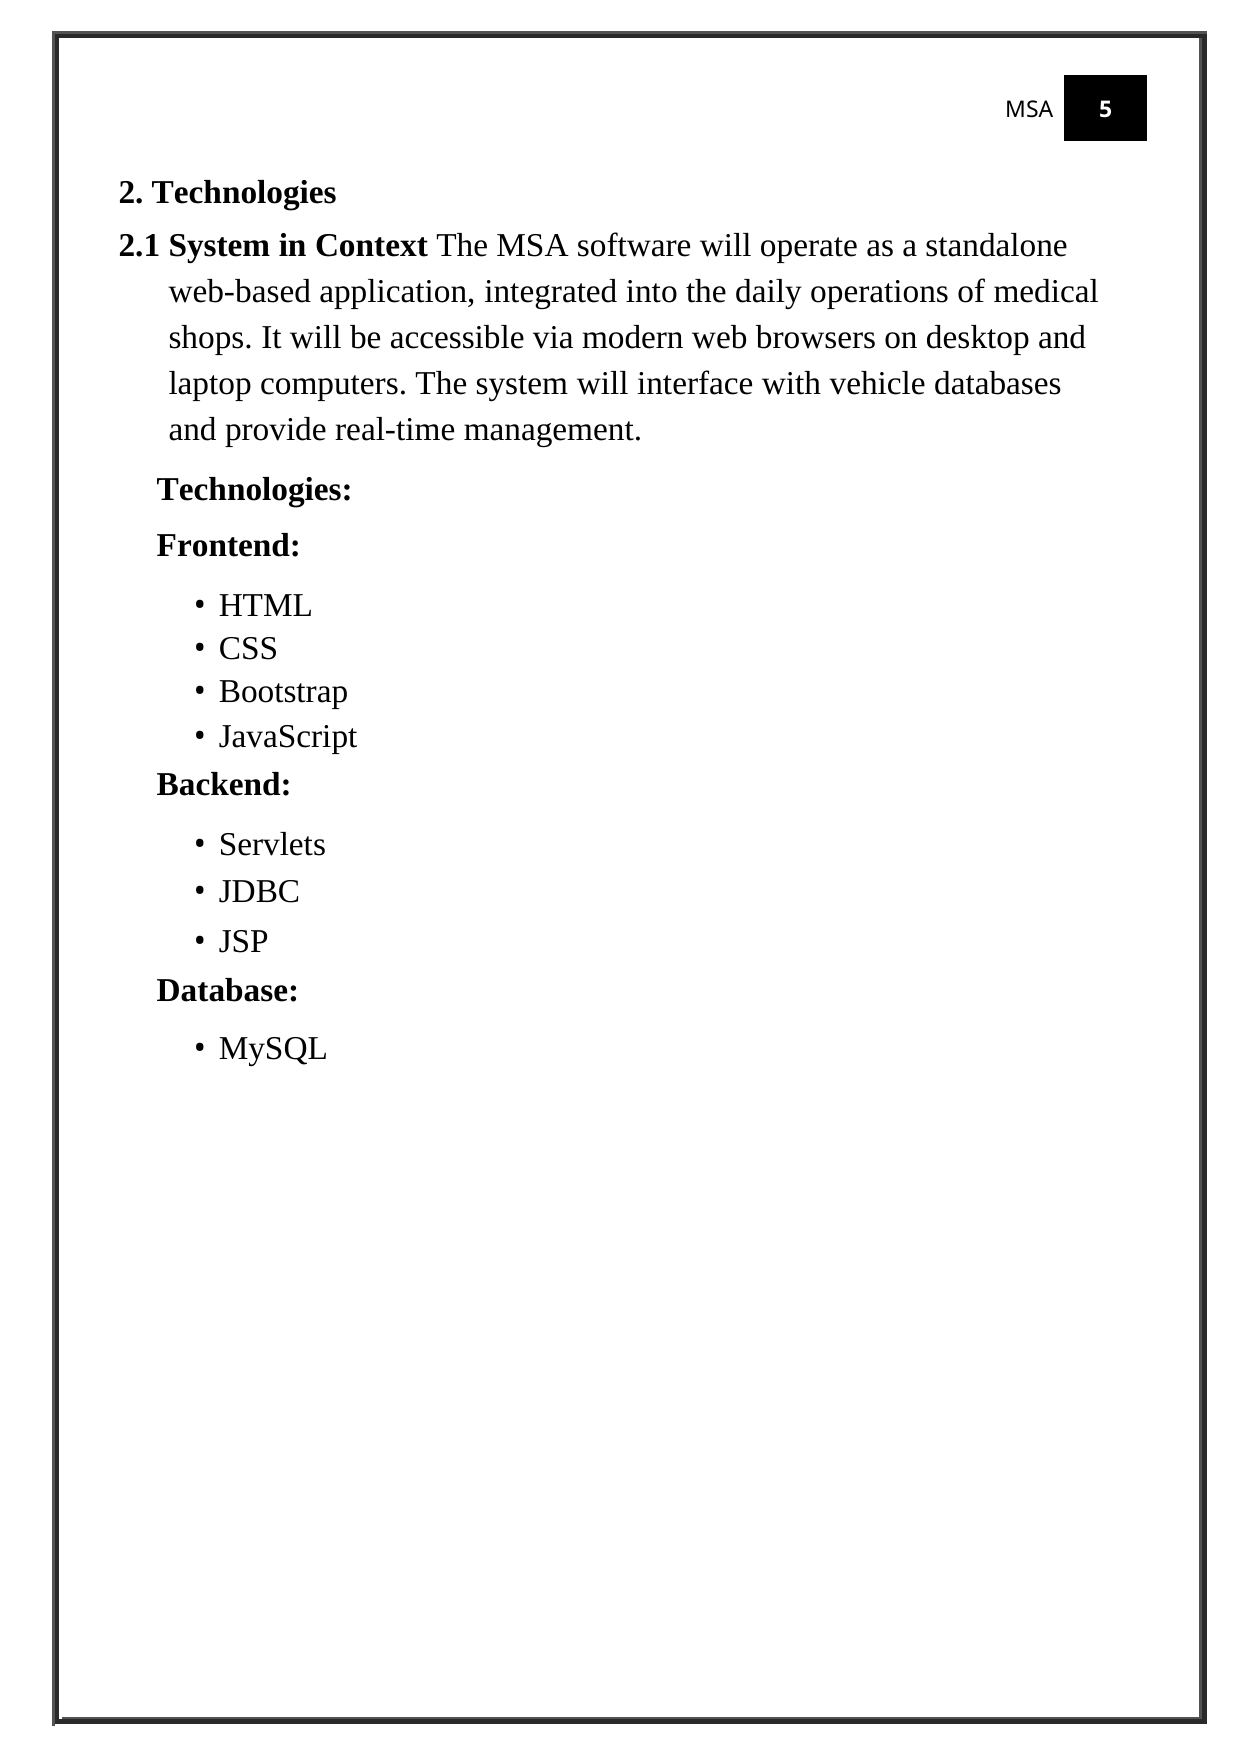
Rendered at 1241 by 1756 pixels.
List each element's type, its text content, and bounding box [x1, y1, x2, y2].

list HTML [193, 579, 1199, 626]
subtitle Technologies: [156, 469, 1199, 507]
list System in Context The MSA software will operate as a standalone web-based application, integrated into the daily operations of medical shops. It will be accessible via modern web browsers on desktop and laptop computers. The system will interface with vehicle databases and provide real-time management. [118, 225, 1113, 447]
subtitle Technologies [118, 172, 1199, 211]
list CSS [193, 626, 1199, 668]
text Frontend: [156, 525, 1199, 563]
list JavaScript [193, 710, 1199, 757]
list MySQL [193, 1024, 1199, 1069]
list JDBC [193, 865, 1199, 912]
subtitle Database: [156, 970, 1199, 1008]
subtitle Backend: [156, 764, 1199, 803]
list Servlets [193, 818, 1199, 865]
list Bootstrap [193, 668, 1199, 710]
list JSP [193, 917, 1199, 962]
